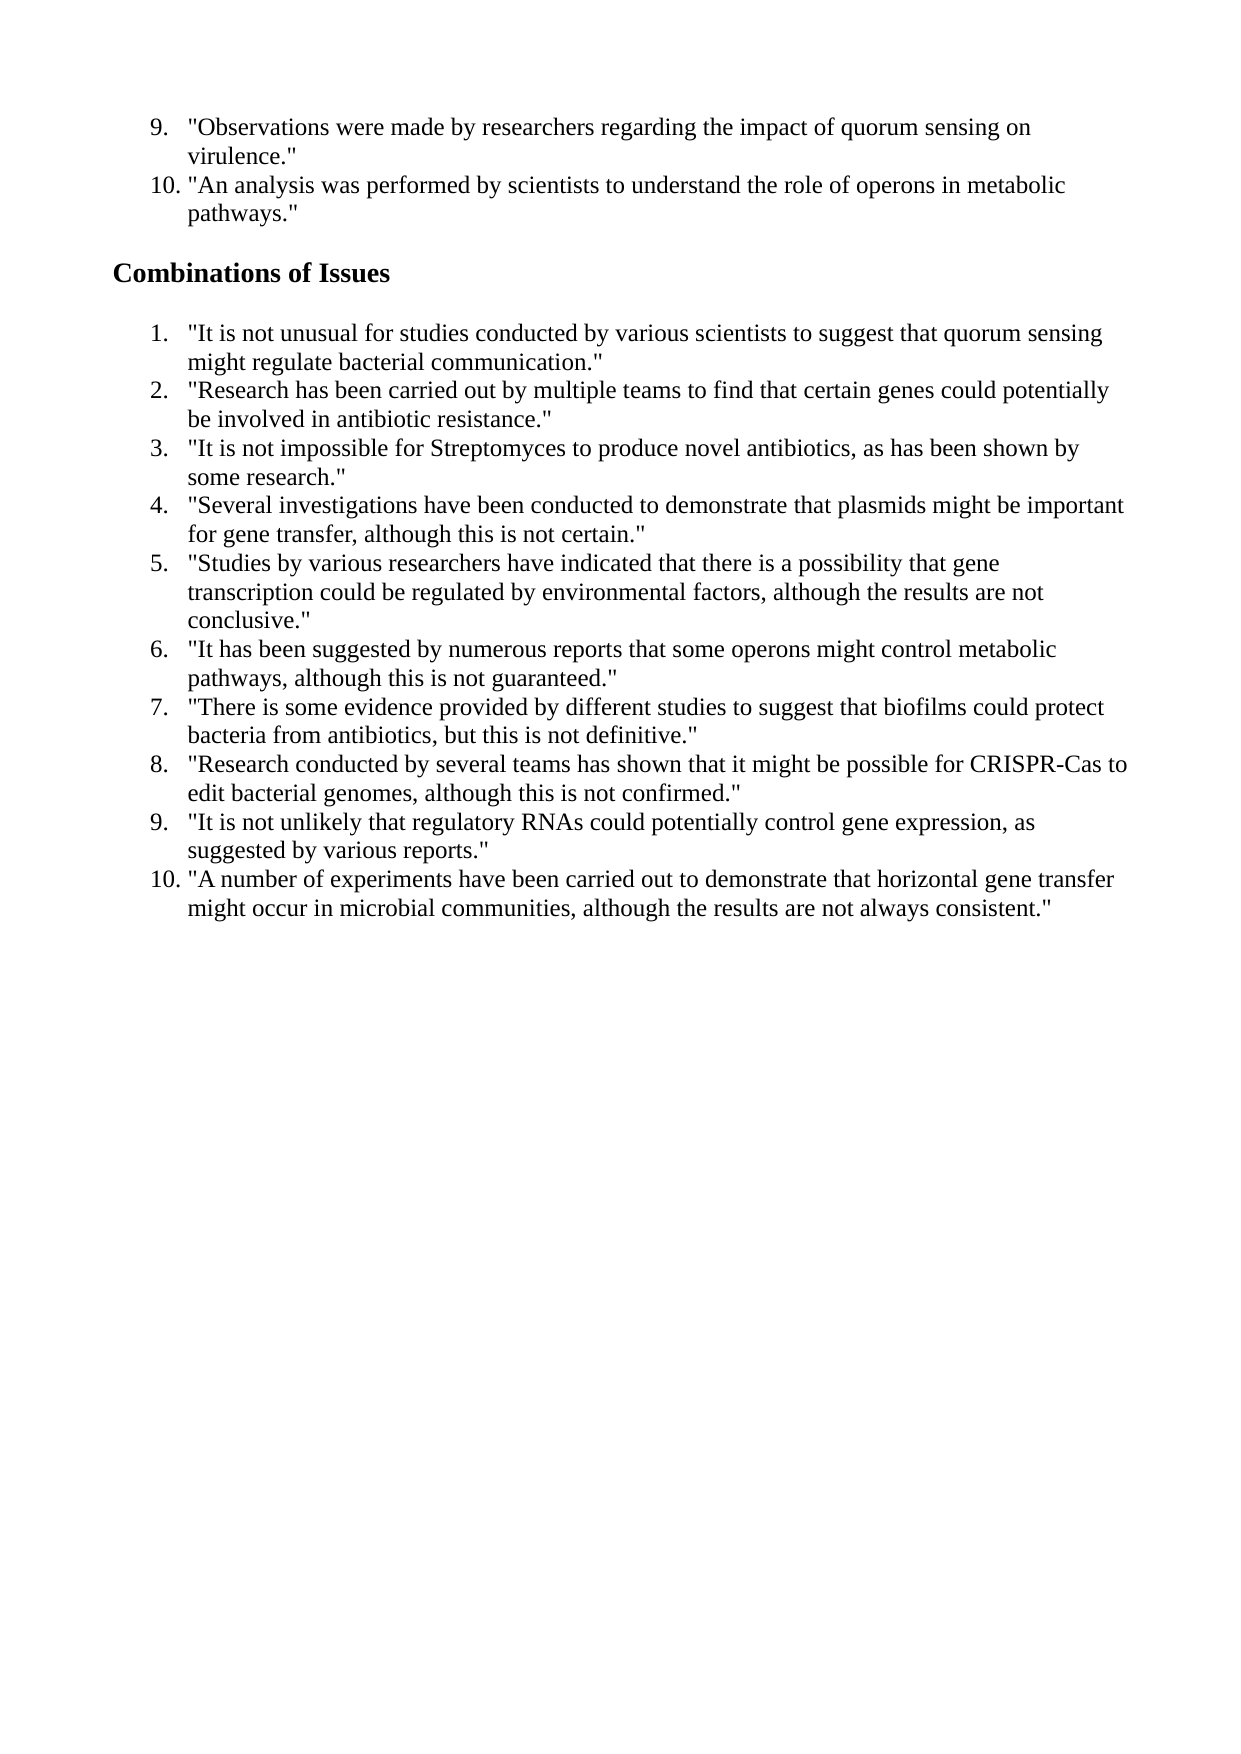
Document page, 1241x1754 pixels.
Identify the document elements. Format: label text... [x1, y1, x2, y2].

list "There is some evidence provided by different studies to suggest that biofilms could protect bacteria from antibiotics, but this is not definitive." [150, 692, 1128, 749]
list "Several investigations have been conducted to demonstrate that plasmids might be important for gene transfer, although this is not certain." [150, 490, 1128, 548]
list "It is not unusual for studies conducted by various scientists to suggest that quorum sensing might regulate bacterial communication." [150, 318, 1128, 375]
list "Research conducted by several teams has shown that it might be possible for CRISPR-Cas to edit bacterial genomes, although this is not confirmed." [150, 749, 1128, 807]
list "Observations were made by researchers regarding the impact of quorum sensing on virulence." [150, 112, 1128, 170]
list "An analysis was performed by scientists to understand the role of operons in metabolic pathways." [150, 170, 1128, 227]
list "It has been suggested by numerous reports that some operons might control metabolic pathways, although this is not guaranteed." [150, 634, 1128, 692]
list "Research has been carried out by multiple teams to find that certain genes could potentially be involved in antibiotic resistance." [150, 375, 1128, 433]
text Combinations of Issues [112, 256, 1128, 289]
list "It is not unlikely that regulatory RNAs could potentially control gene expression, as suggested by various reports." [150, 807, 1128, 864]
list "A number of experiments have been carried out to demonstrate that horizontal gene transfer might occur in microbial communities, although the results are not always consistent." [150, 864, 1128, 922]
list "It is not impossible for Streptomyces to produce novel antibiotics, as has been shown by some research." [150, 433, 1128, 490]
list "Studies by various researchers have indicated that there is a possibility that gene transcription could be regulated by environmental factors, although the results are not conclusive." [150, 548, 1128, 634]
